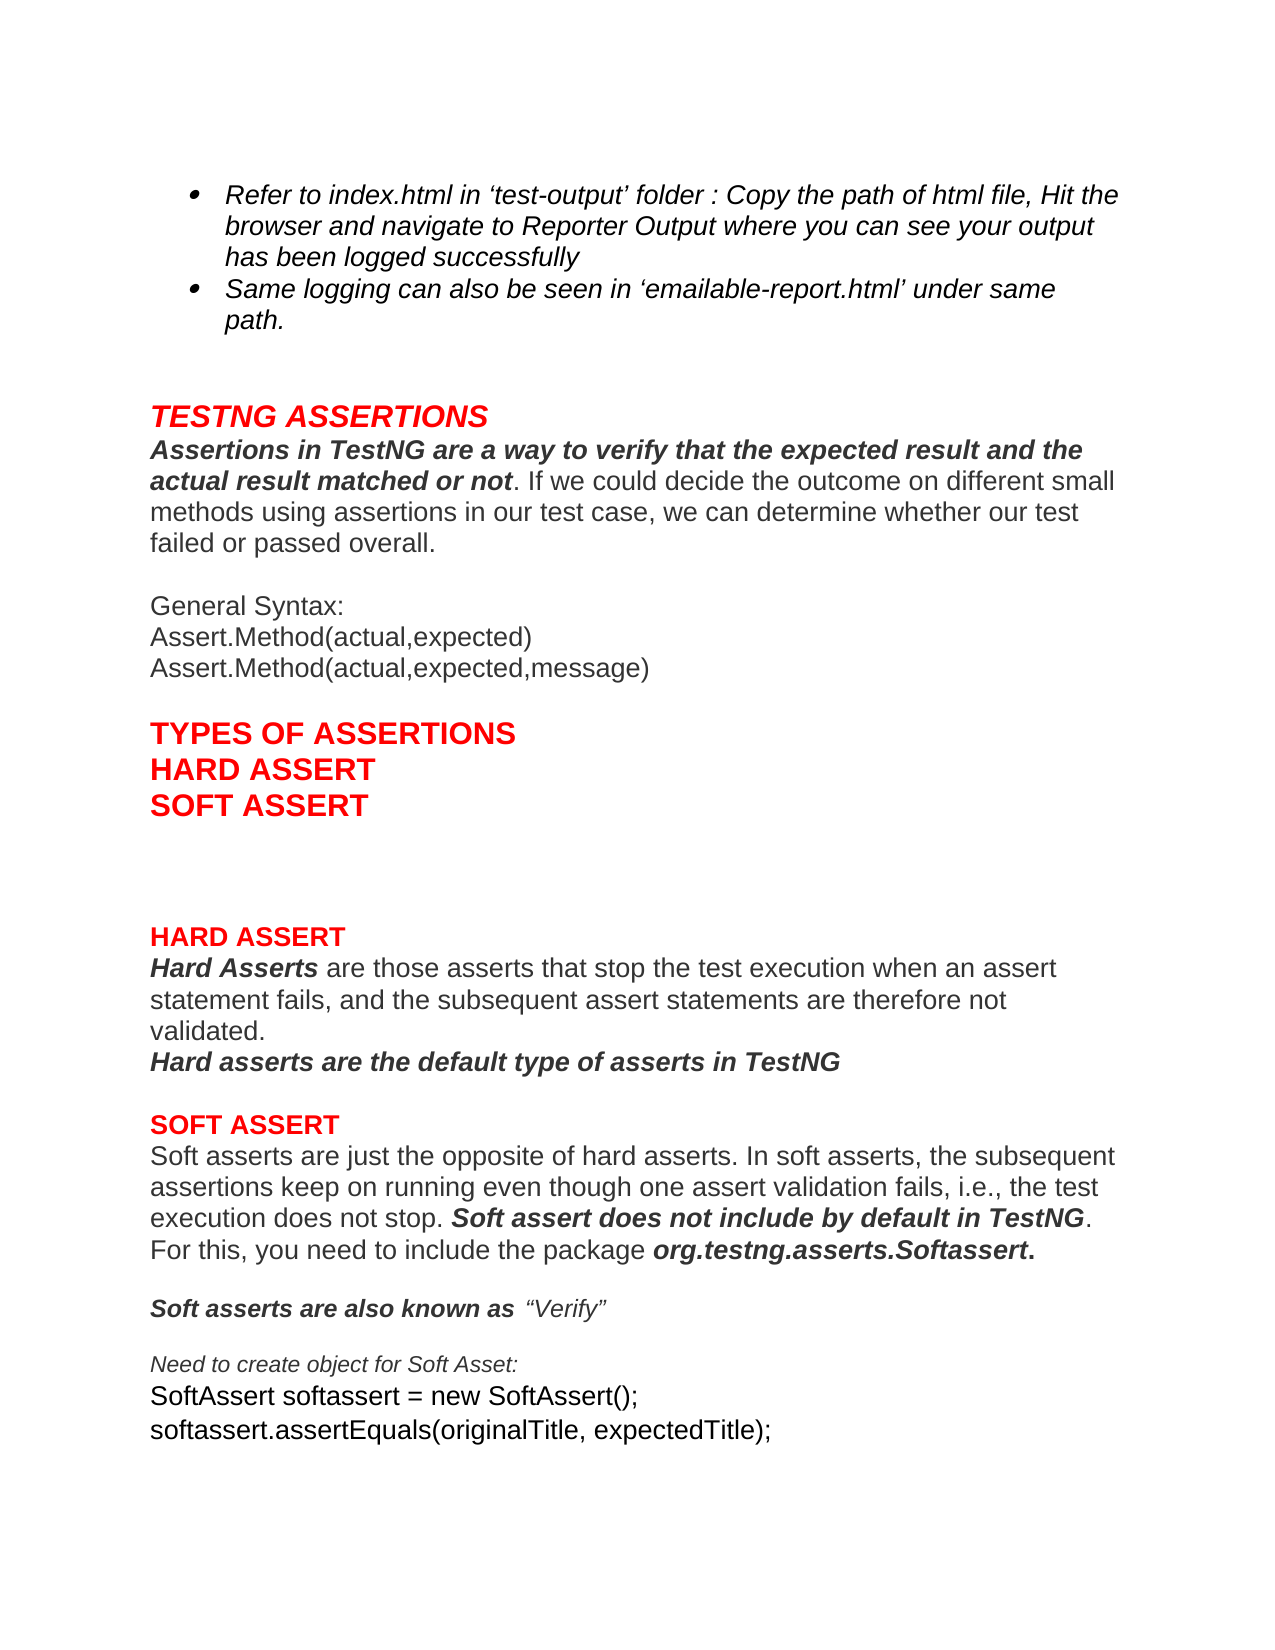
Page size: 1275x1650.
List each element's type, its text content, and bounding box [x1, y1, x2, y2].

text Assert.Method(actual,expected) Assert.Method(actual,expected,message) [150, 621, 1125, 684]
text General Syntax: [150, 590, 1125, 621]
text HARD ASSERT SOFT ASSERT [150, 751, 1125, 823]
text HARD ASSERT Hard Asserts are those asserts that stop the test execution when an assert statement fails, and the subsequent assert statements are therefore not validated. [150, 859, 1125, 1046]
text Soft asserts are also known as “Verify” [150, 1294, 1125, 1322]
text SOFT ASSERT [150, 1109, 1125, 1140]
text TYPES OF ASSERTIONS [150, 715, 1125, 751]
list Same logging can also be seen in ‘emailable-report.html’ under same path. [187, 273, 1125, 335]
text Need to create object for Soft Asset: SoftAssert softassert = new SoftAssert(); softassert.assertEquals(originalTitle, expectedTitle); [150, 1351, 1125, 1445]
text Soft asserts are just the opposite of hard asserts. In soft asserts, the subsequent assertions keep on running even though one assert validation fails, i.e., the test execution does not stop. Soft assert does not include by default in TestNG. For this, you need to include the package org.testng.asserts.Softassert. [150, 1140, 1125, 1265]
text TESTNG ASSERTIONS [150, 398, 1125, 434]
list Refer to index.html in ‘test-output’ folder : Copy the path of html file, Hit the browser and navigate to Reporter Output where you can see your output has been logged successfully [187, 179, 1125, 273]
text Assertions in TestNG are a way to verify that the expected result and the actual result matched or not. If we could decide the outcome on different small methods using assertions in our test case, we can determine whether our test failed or passed overall. [150, 434, 1125, 559]
text Hard asserts are the default type of asserts in TestNG [150, 1046, 1125, 1077]
